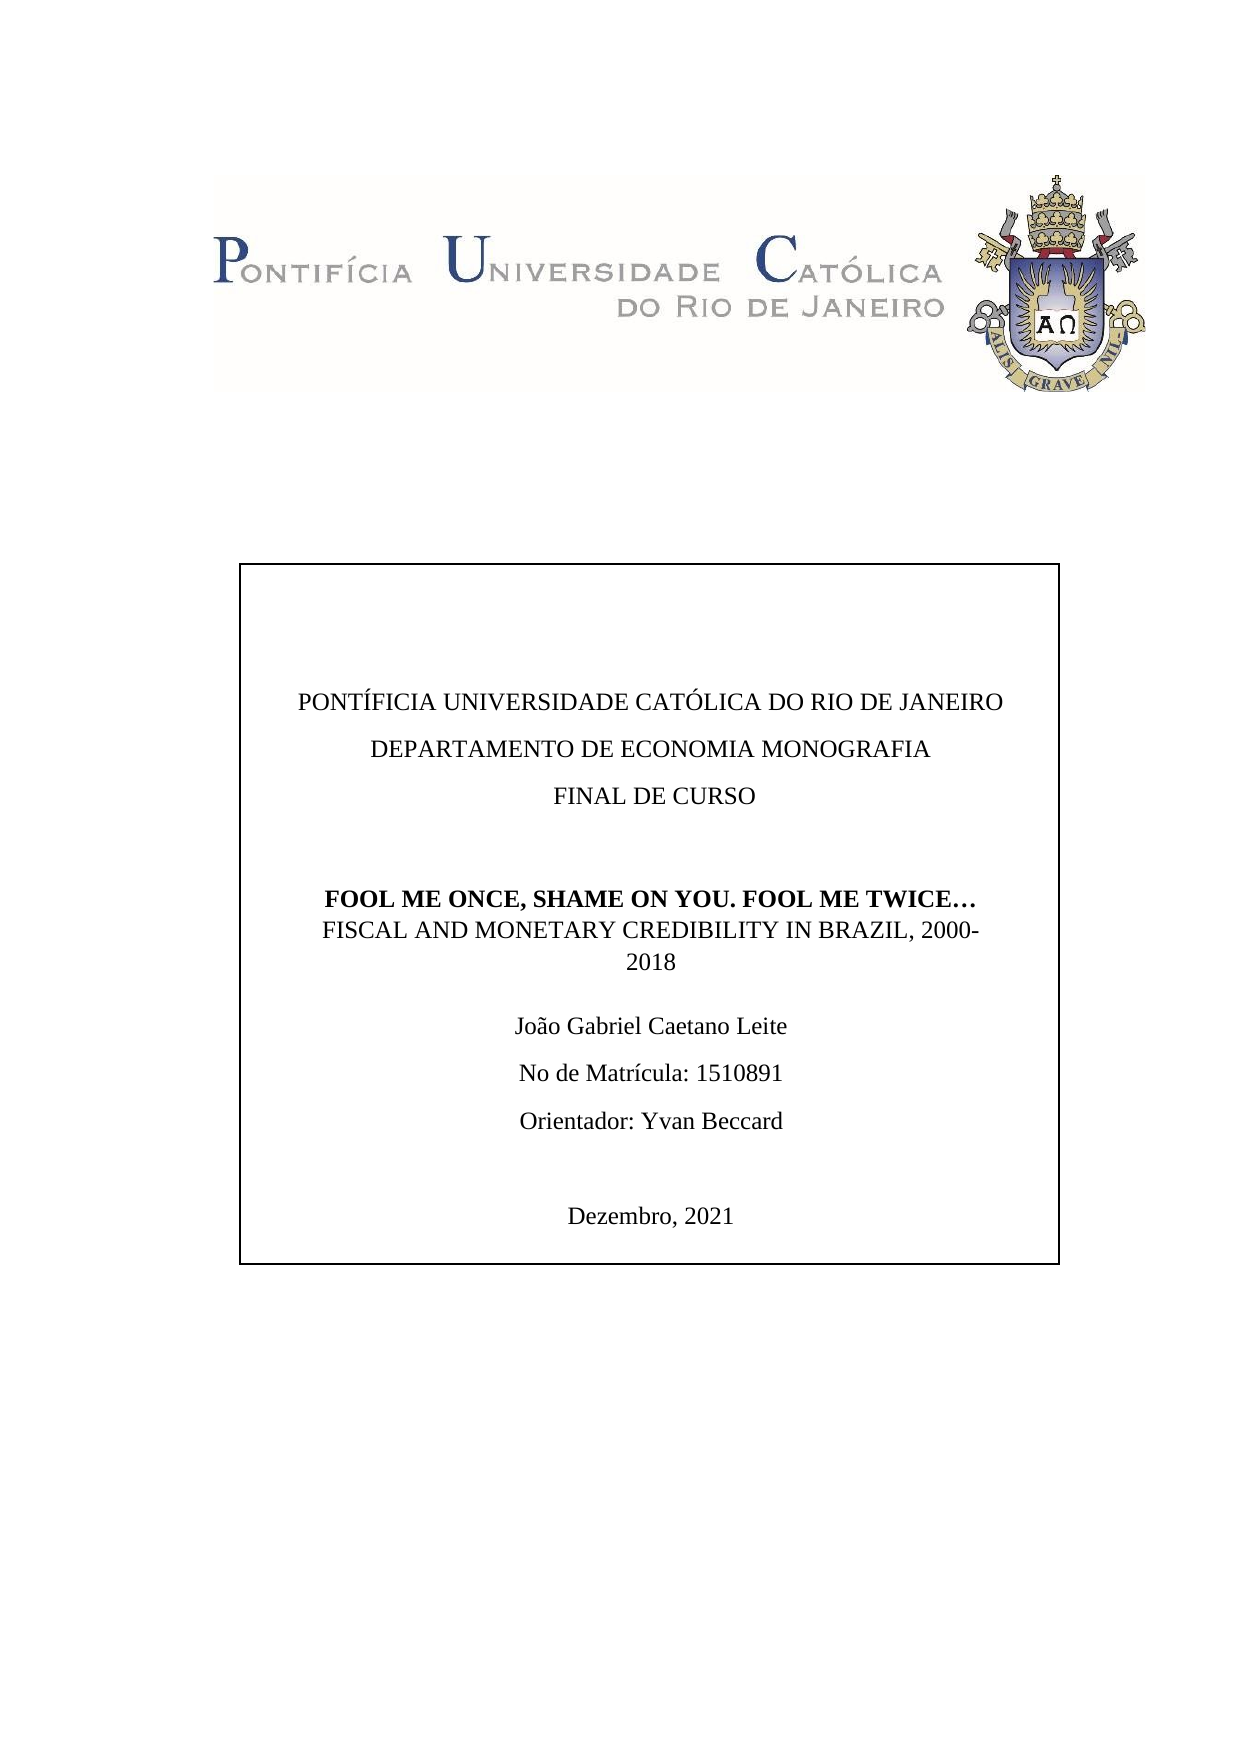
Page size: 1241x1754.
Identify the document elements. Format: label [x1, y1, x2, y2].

picture [213, 175, 1146, 392]
